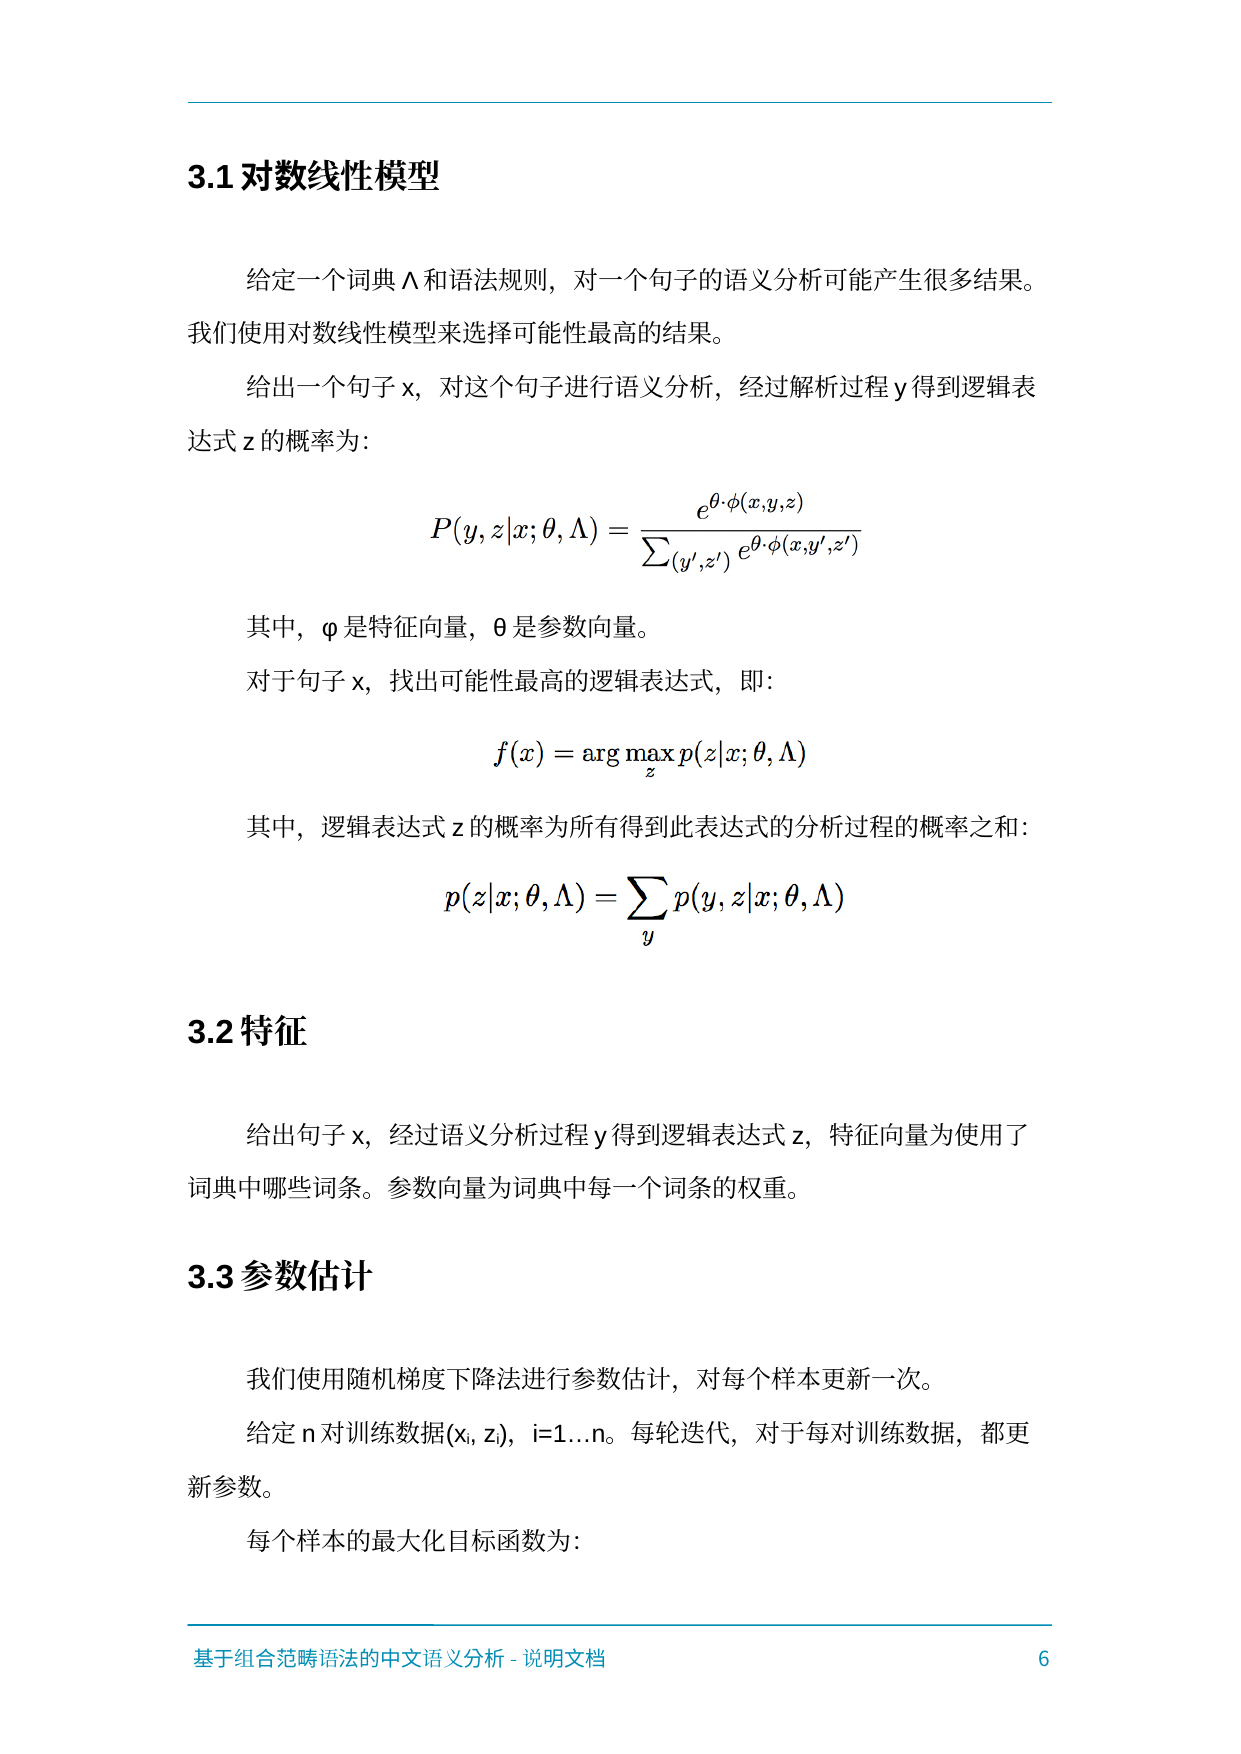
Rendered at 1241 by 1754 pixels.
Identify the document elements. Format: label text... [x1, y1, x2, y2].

picture [447, 1651, 452, 1661]
text 对于句子x，找出可能性最高的逻辑表达式，即： [187, 662, 1053, 697]
picture [259, 1659, 270, 1664]
text 给定n对训练数据(xi, zi)，i=1…n。每轮迭代，对于每对训练数据，都更新参数。 [187, 1414, 1053, 1504]
text 给出一个句子x，对这个句子进行语义分析，经过解析过程y得到逻辑表达式z的概率为： [187, 368, 1053, 458]
subtitle 3.2特征 [187, 1005, 1053, 1053]
picture [303, 1650, 307, 1662]
text 给定一个词典Λ和语法规则，对一个句子的语义分析可能产生很多结果。我们使用对数线性模型来选择可能性最高的结果。 [187, 260, 1053, 350]
picture [241, 1650, 254, 1667]
subtitle 3.1对数线性模型 [187, 150, 1053, 198]
text 其中，φ是特征向量，θ是参数向量。 [187, 608, 1053, 644]
text 其中，逻辑表达式z的概率为所有得到此表达式的分析过程的概率之和： [187, 808, 1053, 844]
picture [530, 1651, 538, 1660]
text 我们使用随机梯度下降法进行参数估计，对每个样本更新一次。 [187, 1360, 1053, 1396]
text 给出句子x，经过语义分析过程y得到逻辑表达式z，特征向量为使用了词典中哪些词条。参数向量为词典中每一个词条的权重。 [187, 1115, 1053, 1205]
picture [429, 861, 870, 961]
subtitle 3.3参数估计 [187, 1250, 1053, 1298]
picture [421, 475, 878, 590]
text 每个样本的最大化目标函数为： [187, 1522, 1053, 1557]
picture [468, 715, 831, 790]
